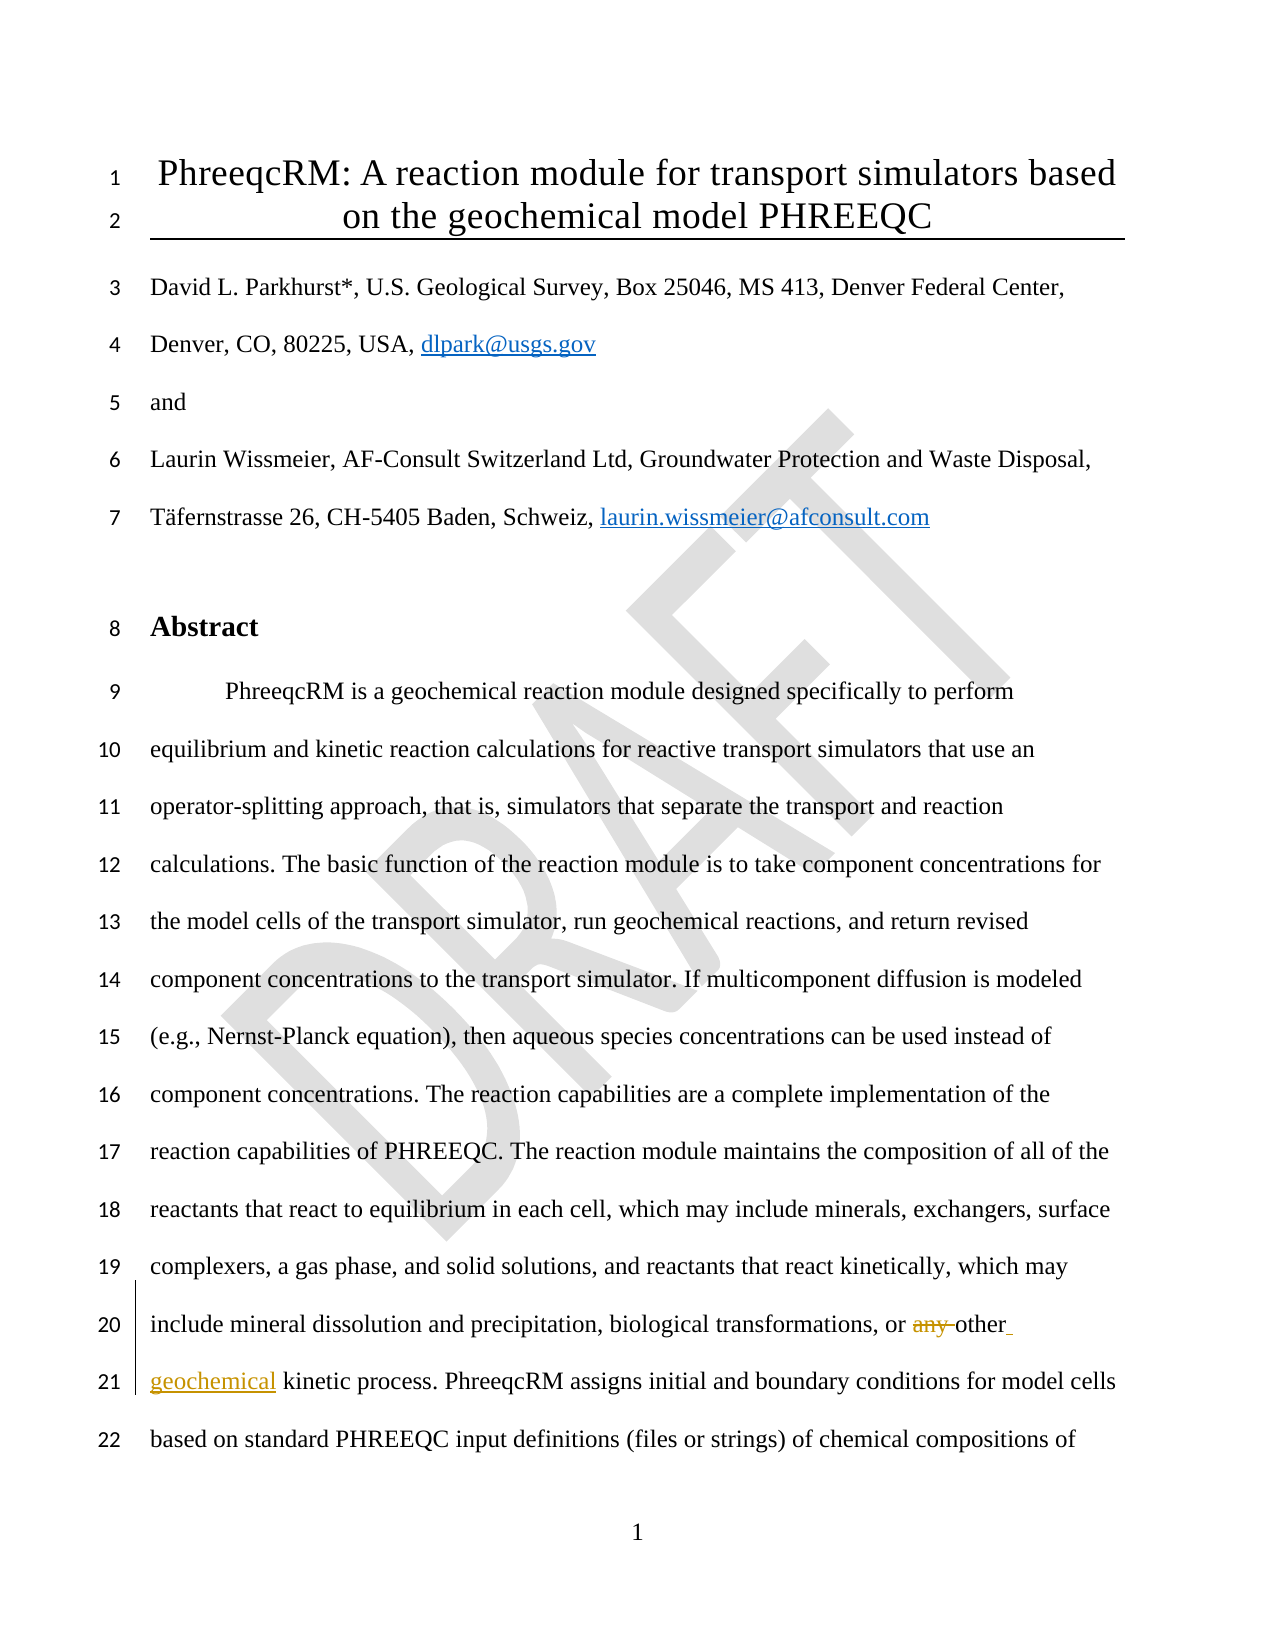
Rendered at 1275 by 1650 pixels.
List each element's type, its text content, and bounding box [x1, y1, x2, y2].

title PhreeqcRM: A reaction module for transport simulators based on the geochemical model PHREEQC [150, 150, 1125, 238]
text and [150, 387, 1125, 415]
text David L. Parkhurst*, U.S. Geological Survey, Box 25046, MS 413, Denver Federal Center, Denver, CO, 80225, USA, dlpark@usgs.gov [150, 272, 1125, 358]
subtitle Abstract [150, 609, 1125, 643]
text Laurin Wissmeier, AF-Consult Switzerland Ltd, Groundwater Protection and Waste Disposal, Täfernstrasse 26, CH-5405 Baden, Schweiz, laurin.wissmeier@afconsult.com [150, 444, 1125, 530]
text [150, 676, 1125, 1452]
